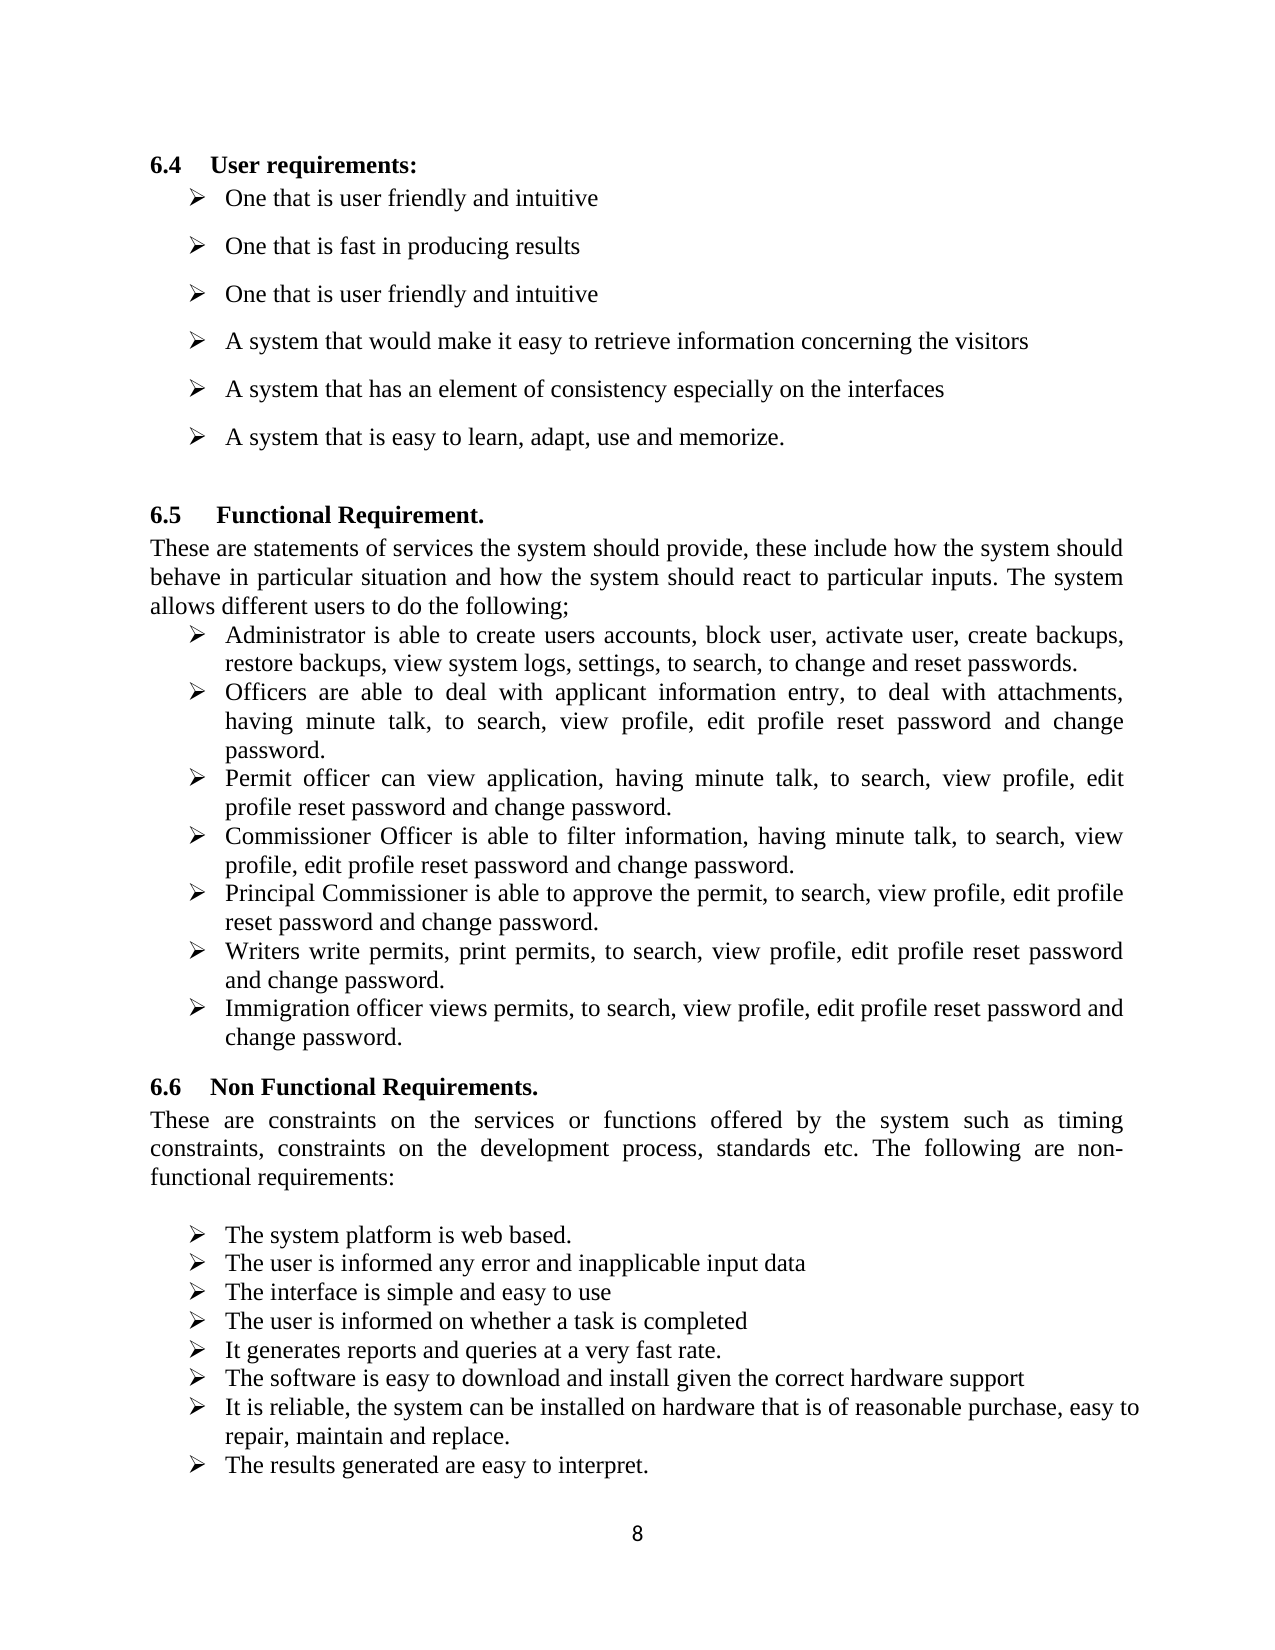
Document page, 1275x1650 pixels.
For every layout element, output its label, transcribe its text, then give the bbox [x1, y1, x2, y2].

list Administrator is able to create users accounts, block user, activate user, create backups, restore backups, view system logs, settings, to search, to change and reset passwords. [187, 620, 1125, 677]
list The user is informed on whether a task is completed [187, 1306, 1140, 1335]
list The software is easy to download and install given the correct hardware support [187, 1363, 1140, 1392]
list A system that is easy to learn, adapt, use and memorize. [187, 422, 1125, 451]
list Commissioner Officer is able to filter information, having minute talk, to search, view profile, edit profile reset password and change password. [187, 821, 1125, 878]
list It generates reports and queries at a very fast rate. [187, 1335, 1140, 1363]
list Officers are able to deal with applicant information entry, to deal with attachments, having minute talk, to search, view profile, edit profile reset password and change password. [187, 677, 1125, 763]
list The system platform is web based. [187, 1220, 1140, 1248]
list The interface is simple and easy to use [187, 1277, 1140, 1306]
text These are constraints on the services or functions offered by the system such as timing constraints, constraints on the development process, standards etc. The following are non-functional requirements: [150, 1105, 1125, 1191]
list The user is informed any error and inapplicable input data [187, 1248, 1140, 1277]
subtitle Non Functional Requirements. [150, 1072, 1125, 1101]
subtitle Functional Requirement. [150, 500, 1125, 529]
list One that is fast in producing results [187, 231, 1125, 259]
list A system that has an element of consistency especially on the interfaces [187, 374, 1125, 403]
text These are statements of services the system should provide, these include how the system should behave in particular situation and how the system should react to particular inputs. The system allows different users to do the following; [150, 533, 1125, 620]
list Writers write permits, print permits, to search, view profile, edit profile reset password and change password. [187, 936, 1125, 993]
list One that is user friendly and intuitive [187, 279, 1125, 307]
subtitle User requirements: [150, 150, 1125, 179]
list Immigration officer views permits, to search, view profile, edit profile reset password and change password. [187, 993, 1125, 1051]
list A system that would make it easy to retrieve information concerning the visitors [187, 326, 1125, 355]
list The results generated are easy to interpret. [187, 1450, 1140, 1478]
list It is reliable, the system can be installed on hardware that is of reasonable purchase, easy to repair, maintain and replace. [187, 1392, 1140, 1450]
list Permit officer can view application, having minute talk, to search, view profile, edit profile reset password and change password. [187, 763, 1125, 821]
list Principal Commissioner is able to approve the permit, to search, view profile, edit profile reset password and change password. [187, 878, 1125, 936]
list One that is user friendly and intuitive [187, 183, 1125, 212]
